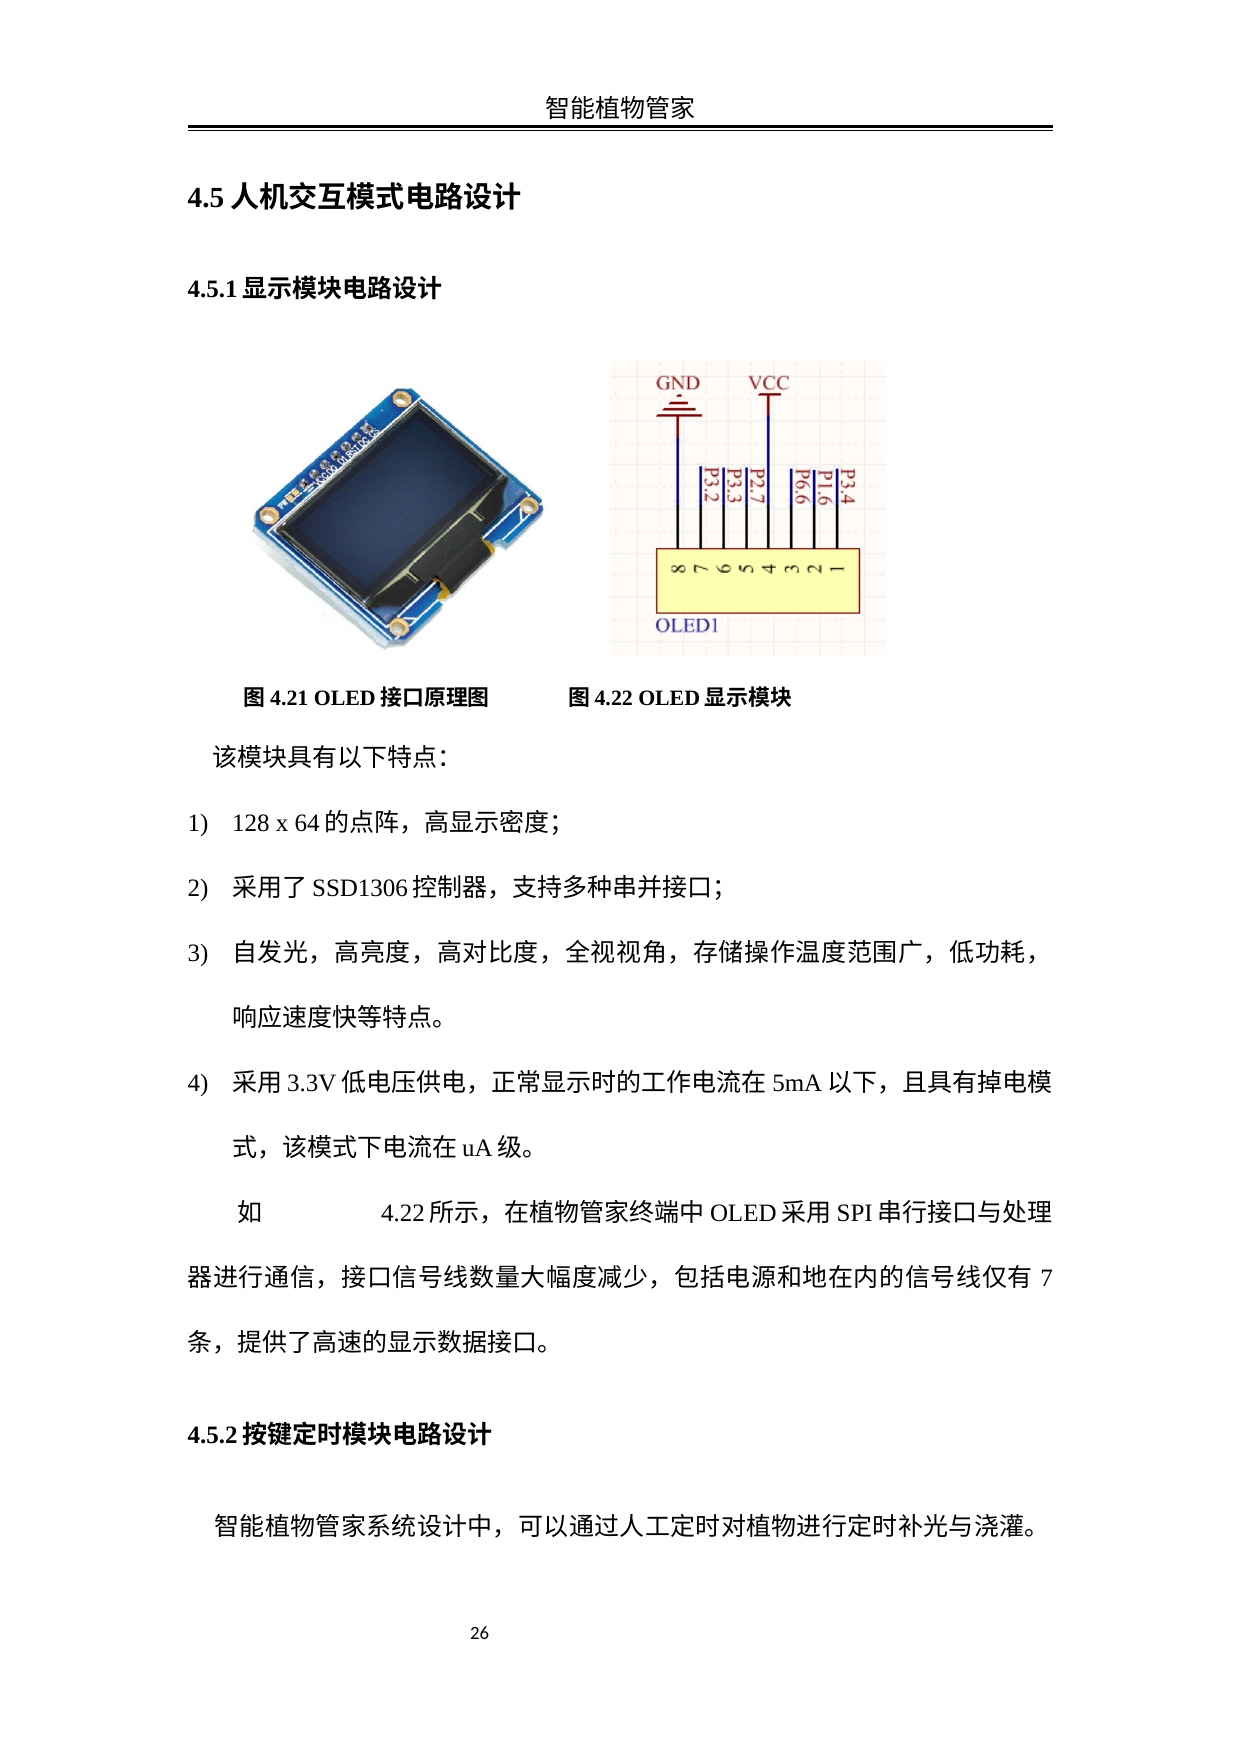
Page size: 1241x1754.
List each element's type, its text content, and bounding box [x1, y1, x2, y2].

text 该模块具有以下特点： [187, 723, 1053, 788]
list 采用了SSD1306控制器，支持多种串并接口； [187, 853, 1053, 918]
picture [609, 361, 887, 656]
subtitle 4.5.1显示模块电路设计 [187, 254, 1053, 319]
text 图4.21 OLED接口原理图 图4.22 OLED显示模块 [187, 680, 1053, 712]
subtitle 4.5.2按键定时模块电路设计 [187, 1400, 1053, 1465]
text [187, 1492, 1053, 1557]
list 128 x 64的点阵，高显示密度； [187, 788, 1053, 853]
list 采用3.3V低电压供电，正常显示时的工作电流在5mA以下，且具有掉电模式，该模式下电流在uA级。 [187, 1048, 1053, 1178]
text 如 4.22所示，在植物管家终端中OLED采用SPI串行接口与处理器进行通信，接口信号线数量大幅度减少，包括电源和地在内的信号线仅有7条，提供了高速的显示数据接口。 [187, 1178, 1053, 1373]
subtitle 4.5人机交互模式电路设计 [187, 162, 1053, 227]
list 自发光，高亮度，高对比度，全视视角，存储操作温度范围广，低功耗，响应速度快等特点。 [187, 918, 1053, 1048]
picture [237, 376, 566, 656]
